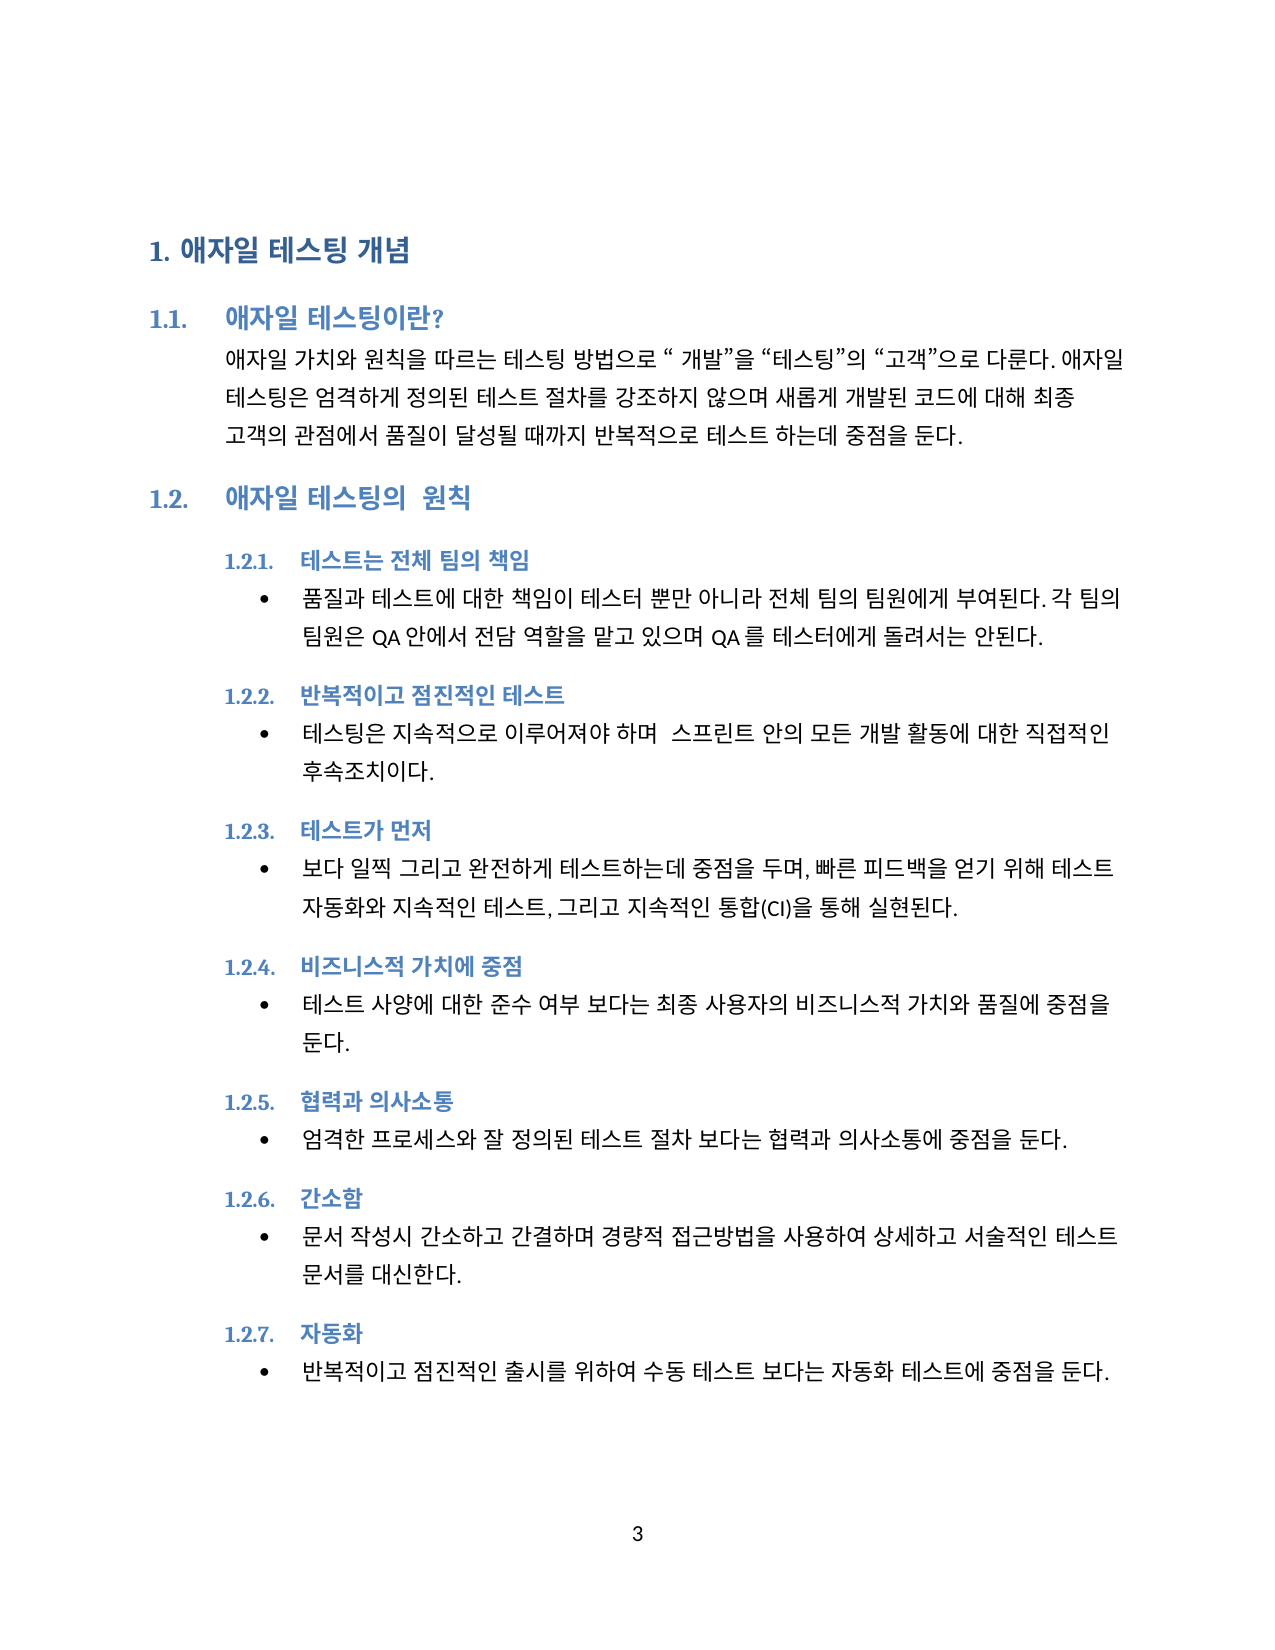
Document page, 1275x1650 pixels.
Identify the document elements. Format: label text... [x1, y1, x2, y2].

subtitle 애자일 테스팅의 원칙 [150, 477, 1125, 516]
subtitle 협력과 의사소통 [225, 1084, 1125, 1117]
list 테스팅은 지속적으로 이루어져야 하며 스프린트 안의 모든 개발 활동에 대한 직접적인 후속조치이다. [260, 716, 1125, 787]
subtitle 비즈니스적 가치에 중점 [225, 948, 1125, 982]
list 품질과 테스트에 대한 책임이 테스터 뿐만 아니라 전체 팀의 팀원에게 부여된다. 각 팀의 팀원은 QA안에서 전담 역할을 맡고 있으며 QA를 테스터에게 돌려서는 안된다. [260, 581, 1125, 652]
subtitle 테스트가 먼저 [225, 813, 1125, 846]
subtitle 간소함 [225, 1181, 1125, 1214]
subtitle 반복적이고 점진적인 테스트 [225, 678, 1125, 711]
list 엄격한 프로세스와 잘 정의된 테스트 절차 보다는 협력과 의사소통에 중점을 둔다. [260, 1122, 1125, 1155]
list 문서 작성시 간소하고 간결하며 경량적 접근방법을 사용하여 상세하고 서술적인 테스트 문서를 대신한다. [260, 1219, 1125, 1290]
list 보다 일찍 그리고 완전하게 테스트하는데 중점을 두며, 빠른 피드백을 얻기 위해 테스트 자동화와 지속적인 테스트, 그리고 지속적인 통합(CI)을 통해 실현된다. [260, 851, 1125, 923]
text 애자일 가치와 원칙을 따르는 테스팅 방법으로 “ 개발”을 “테스팅”의 “고객”으로 다룬다. 애자일 테스팅은 엄격하게 정의된 테스트 절차를 강조하지 않으며 새롭게 개발된 코드에 대해 최종 고객의 관점에서 품질이 달성될 때까지 반복적으로 테스트 하는데 중점을 둔다. [225, 342, 1125, 451]
subtitle 애자일 테스팅이란? [150, 297, 1125, 336]
subtitle 자동화 [225, 1316, 1125, 1349]
list 테스트 사양에 대한 준수 여부 보다는 최종 사용자의 비즈니스적 가치와 품질에 중점을 둔다. [260, 987, 1125, 1058]
subtitle 테스트는 전체 팀의 책임 [225, 543, 1125, 576]
subtitle 애자일 테스팅 개념 [150, 227, 1125, 269]
list 반복적이고 점진적인 출시를 위하여 수동 테스트 보다는 자동화 테스트에 중점을 둔다. [260, 1354, 1125, 1387]
